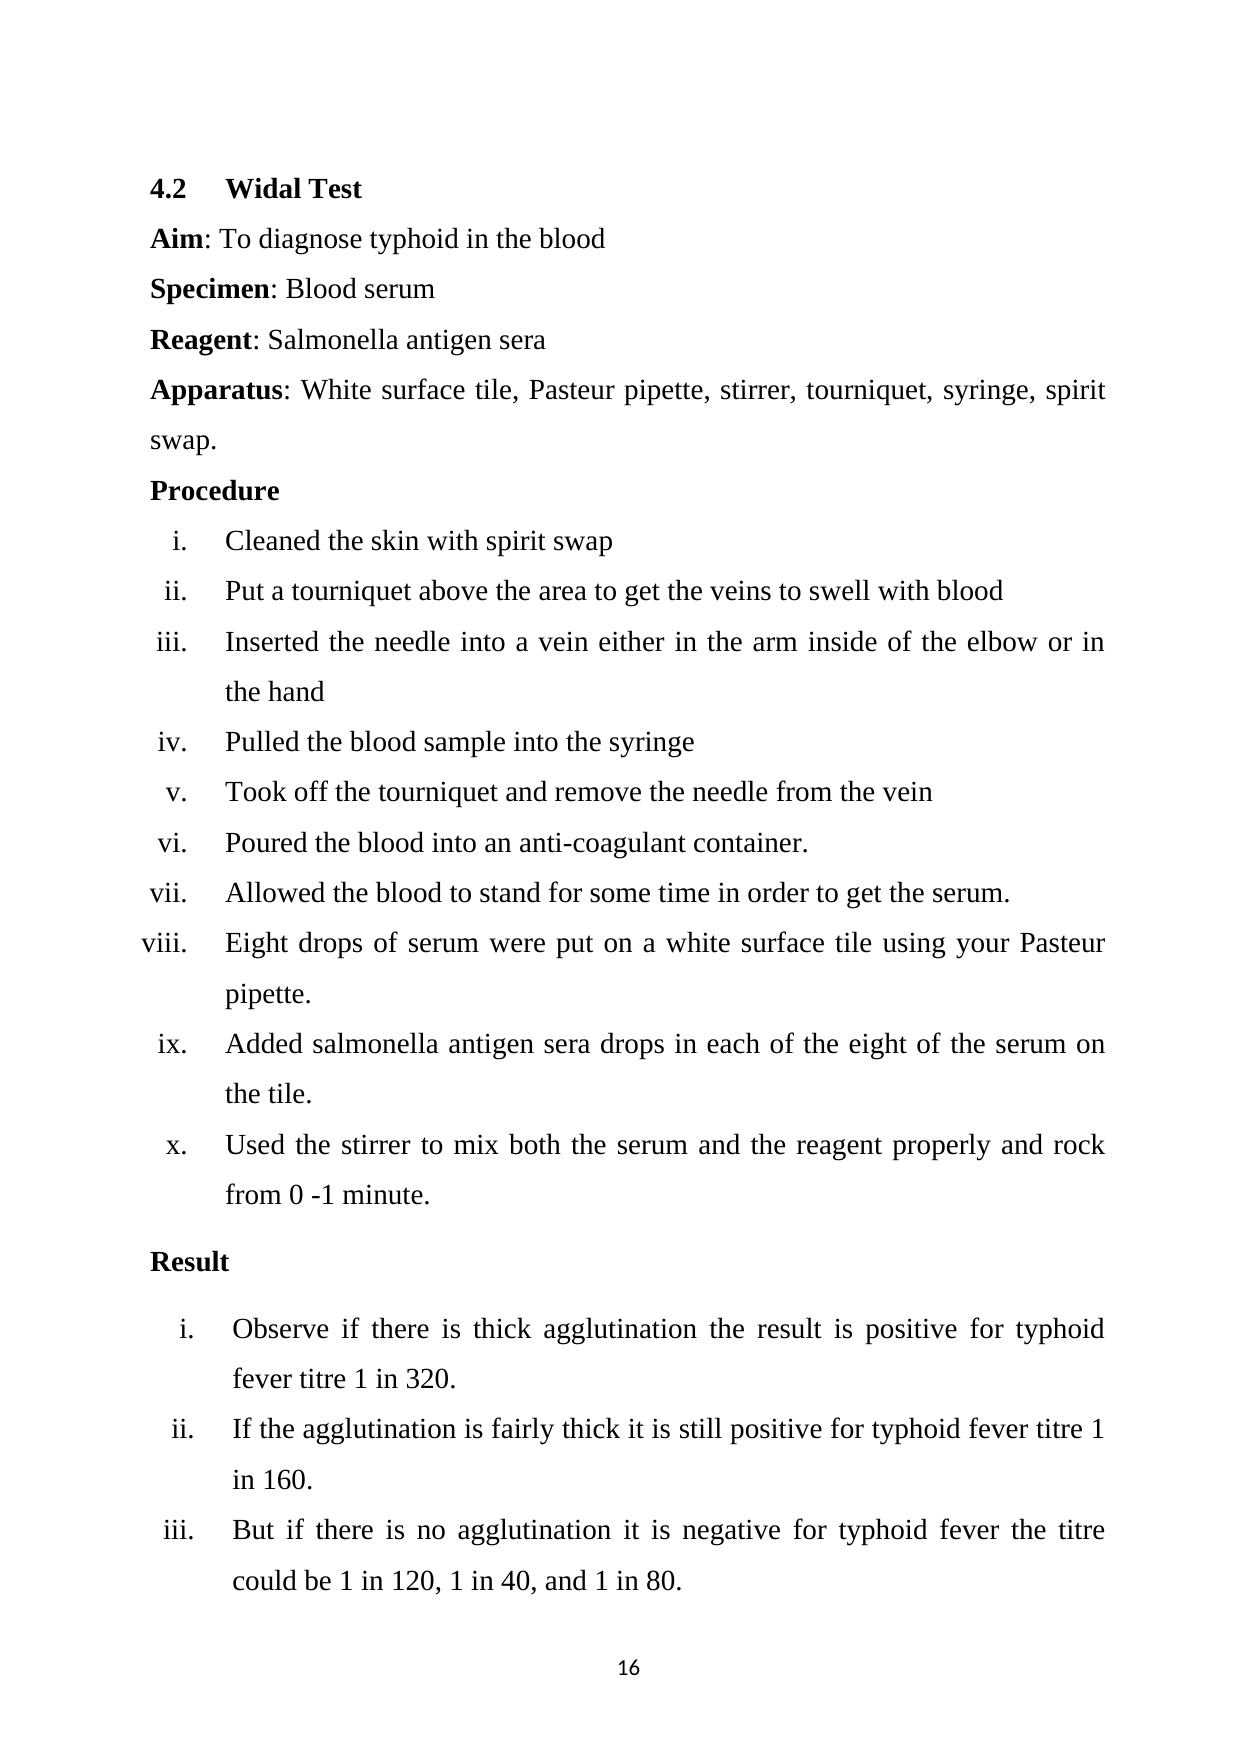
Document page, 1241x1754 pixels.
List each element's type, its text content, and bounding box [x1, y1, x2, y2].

list But if there is no agglutination it is negative for typhoid fever the titre could be 1 in 120, 1 in 40, and 1 in 80. [194, 1512, 1106, 1596]
list Used the stirrer to mix both the serum and the reagent properly and rock from 0 -1 minute. [187, 1127, 1106, 1211]
list Allowed the blood to stand for some time in order to get the serum. [187, 875, 1106, 909]
list Eight drops of serum were put on a white surface tile using your Pasteur pipette. [187, 926, 1106, 1009]
list Added salmonella antigen sera drops in each of the eight of the serum on the tile. [187, 1026, 1106, 1110]
list Inserted the needle into a vein either in the arm inside of the elbow or in the hand [187, 624, 1106, 707]
list Took off the tourniquet and remove the needle from the vein [187, 774, 1106, 808]
text Aim: To diagnose typhoid in the blood [150, 221, 1106, 255]
subtitle 4.2 Widal Test [150, 171, 1106, 204]
list Poured the blood into an anti-coagulant container. [187, 825, 1106, 858]
list Cleaned the skin with spirit swap [187, 523, 1106, 557]
text Procedure [150, 473, 1106, 506]
list If the agglutination is fairly thick it is still positive for typhoid fever titre 1 in 160. [194, 1412, 1106, 1496]
text Reagent: Salmonella antigen sera [150, 322, 1106, 355]
text Specimen: Blood serum [150, 271, 1106, 305]
text Result [150, 1244, 1106, 1278]
list Observe if there is thick agglutination the result is positive for typhoid fever titre 1 in 320. [194, 1311, 1106, 1395]
text Apparatus: White surface tile, Pasteur pipette, stirrer, tourniquet, syringe, spirit swap. [150, 372, 1106, 456]
list Pulled the blood sample into the syringe [187, 724, 1106, 758]
list Put a tourniquet above the area to get the veins to swell with blood [187, 573, 1106, 607]
